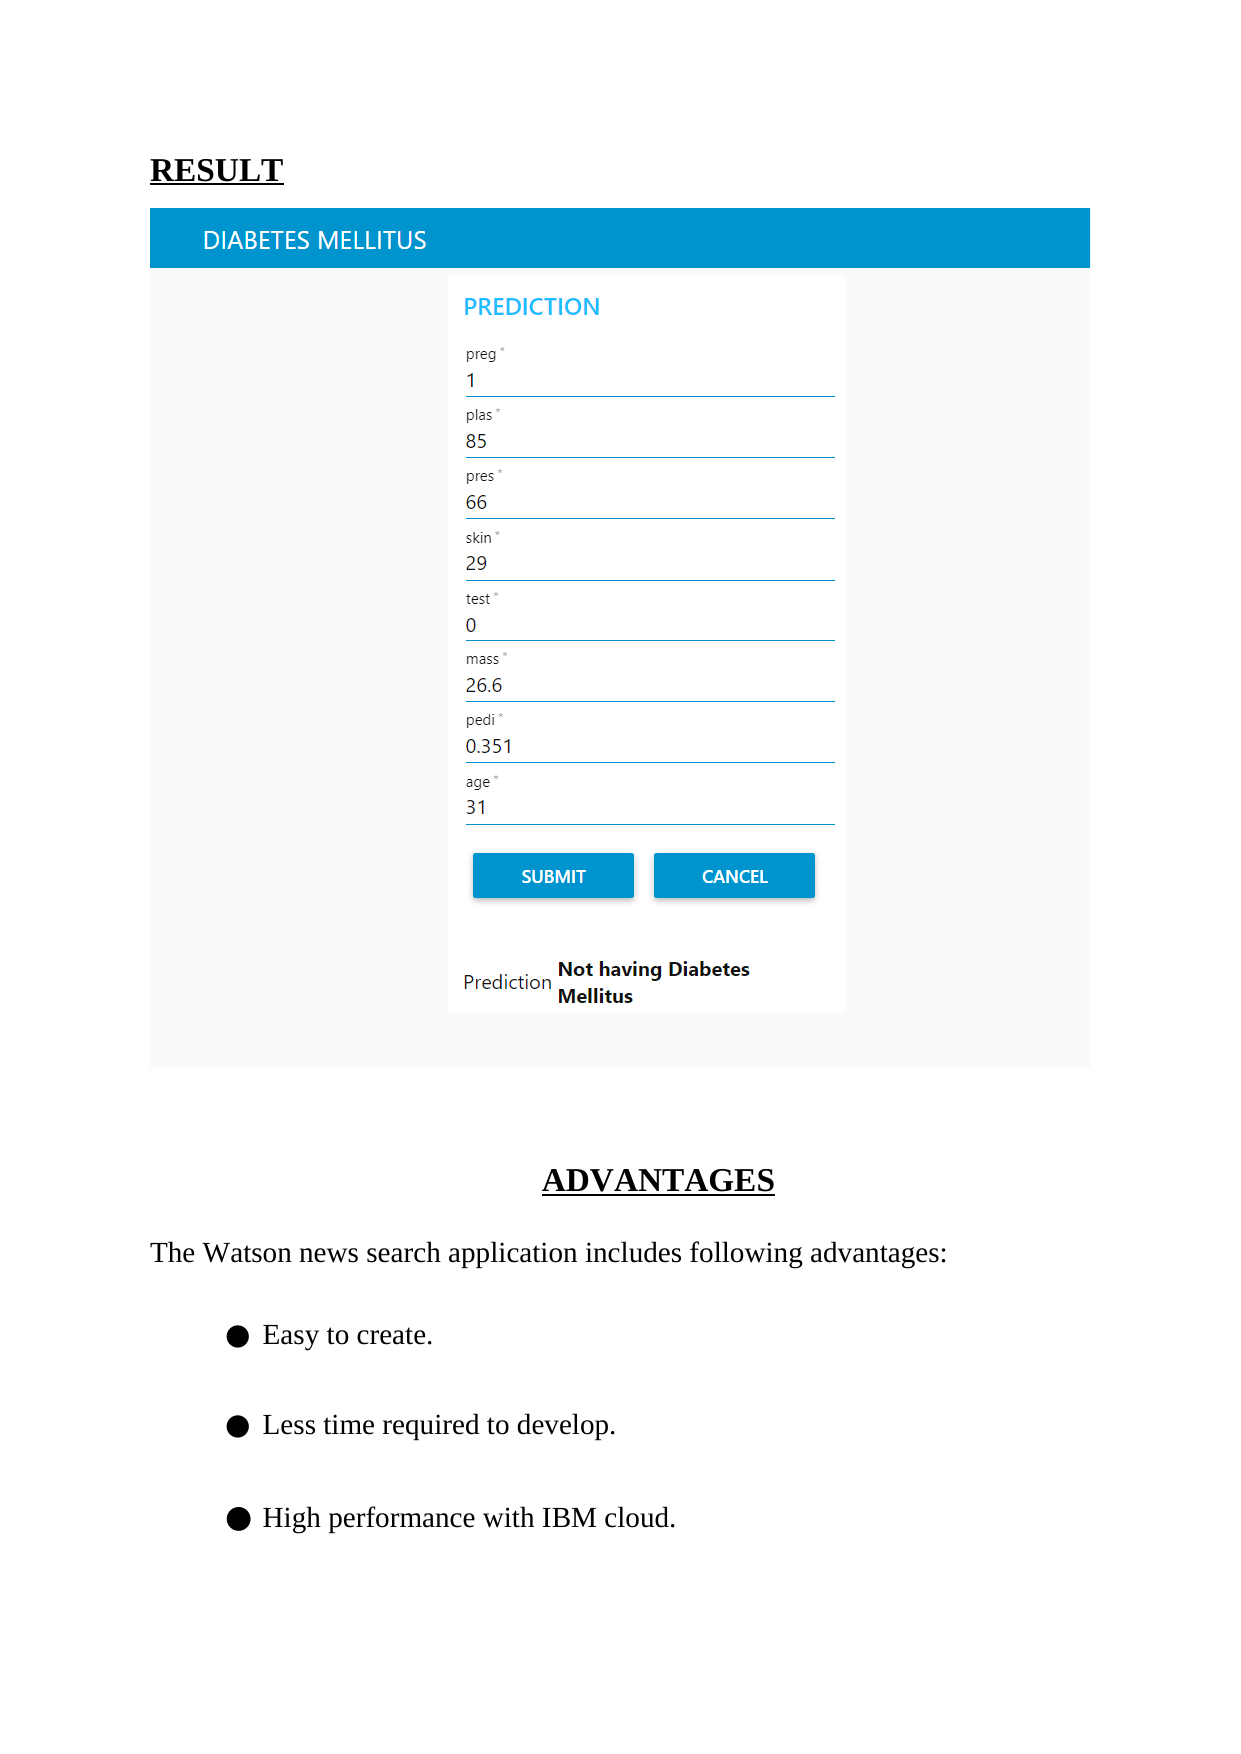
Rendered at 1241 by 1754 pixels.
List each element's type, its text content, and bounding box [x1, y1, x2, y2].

picture [150, 269, 1091, 1068]
list Less time required to develop. [225, 1391, 1090, 1451]
text RESULT [150, 150, 1090, 188]
text ADVANTAGES [450, 1161, 1090, 1199]
text The Watson news search application includes following advantages: [150, 1235, 1090, 1268]
list High performance with IBM cloud. [225, 1481, 1090, 1545]
picture [331, 232, 337, 248]
list Easy to create. [225, 1302, 1090, 1361]
picture [319, 232, 324, 248]
